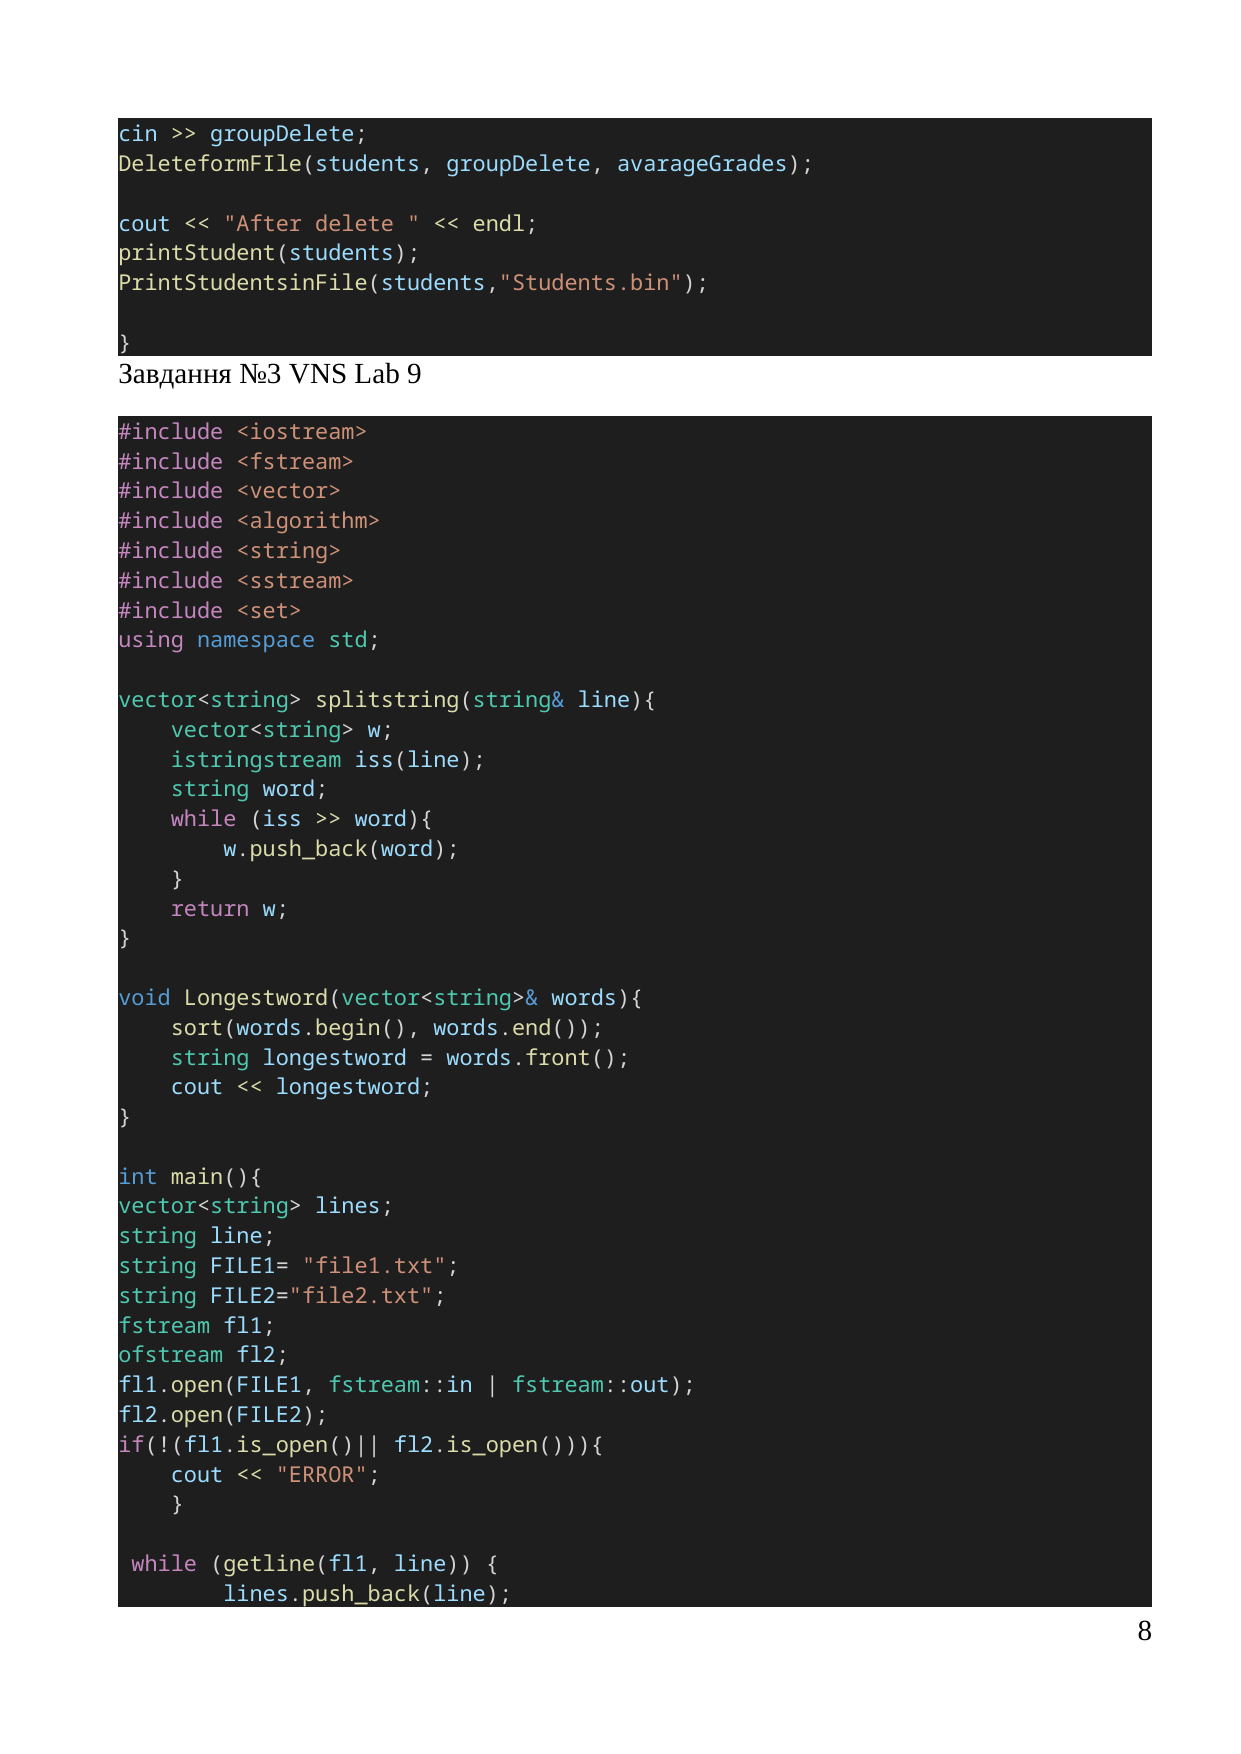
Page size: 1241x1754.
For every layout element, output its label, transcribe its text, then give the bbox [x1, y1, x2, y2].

text int main(){ [118, 1161, 1152, 1190]
text istringstream iss(line); [118, 743, 1152, 773]
text DeleteformFIle(students, groupDelete, avarageGrades); [118, 148, 1152, 178]
text w.push_back(word); [118, 833, 1152, 863]
text using namespace std; [118, 624, 1152, 654]
text cout << longestword; [118, 1071, 1152, 1101]
text return w; [118, 892, 1152, 922]
text sort(words.begin(), words.end()); [118, 1012, 1152, 1041]
text fl1.open(FILE1, fstream::in | fstream::out); [118, 1369, 1152, 1399]
text vector<string> w; [118, 714, 1152, 743]
text vector<string> lines; [118, 1190, 1152, 1220]
text #include <iostream> [118, 416, 1152, 446]
text Завдання №3 VNS Lab 9 [118, 356, 1152, 390]
text #include <algorithm> [118, 505, 1152, 535]
text cout << "After delete " << endl; [118, 207, 1152, 237]
text } [118, 1488, 1152, 1518]
text string line; [118, 1220, 1152, 1250]
text } [118, 863, 1152, 892]
text while (iss >> word){ [118, 803, 1152, 833]
text printStudent(students); [118, 237, 1152, 267]
text #include <sstream> [118, 565, 1152, 594]
text cout << "ERROR"; [118, 1458, 1152, 1488]
text string longestword = words.front(); [118, 1041, 1152, 1071]
text #include <fstream> [118, 446, 1152, 475]
text fstream fl1; [118, 1309, 1152, 1339]
text #include <string> [118, 535, 1152, 565]
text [118, 267, 1152, 297]
text lines.push_back(line); [118, 1578, 1152, 1607]
text while (getline(fl1, line)) { [118, 1548, 1152, 1578]
text fl2.open(FILE2); [118, 1399, 1152, 1429]
text #include <set> [118, 594, 1152, 624]
text cin >> groupDelete; [118, 118, 1152, 148]
text } [118, 922, 1152, 952]
text vector<string> splitstring(string& line){ [118, 684, 1152, 714]
text } [118, 327, 1152, 356]
text string FILE1= "file1.txt"; [118, 1250, 1152, 1280]
text } [118, 1101, 1152, 1131]
text if(!(fl1.is_open()|| fl2.is_open())){ [118, 1429, 1152, 1458]
text string word; [118, 773, 1152, 803]
text string FILE2="file2.txt"; [118, 1280, 1152, 1309]
text ofstream fl2; [118, 1339, 1152, 1369]
text #include <vector> [118, 475, 1152, 505]
text void Longestword(vector<string>& words){ [118, 982, 1152, 1012]
